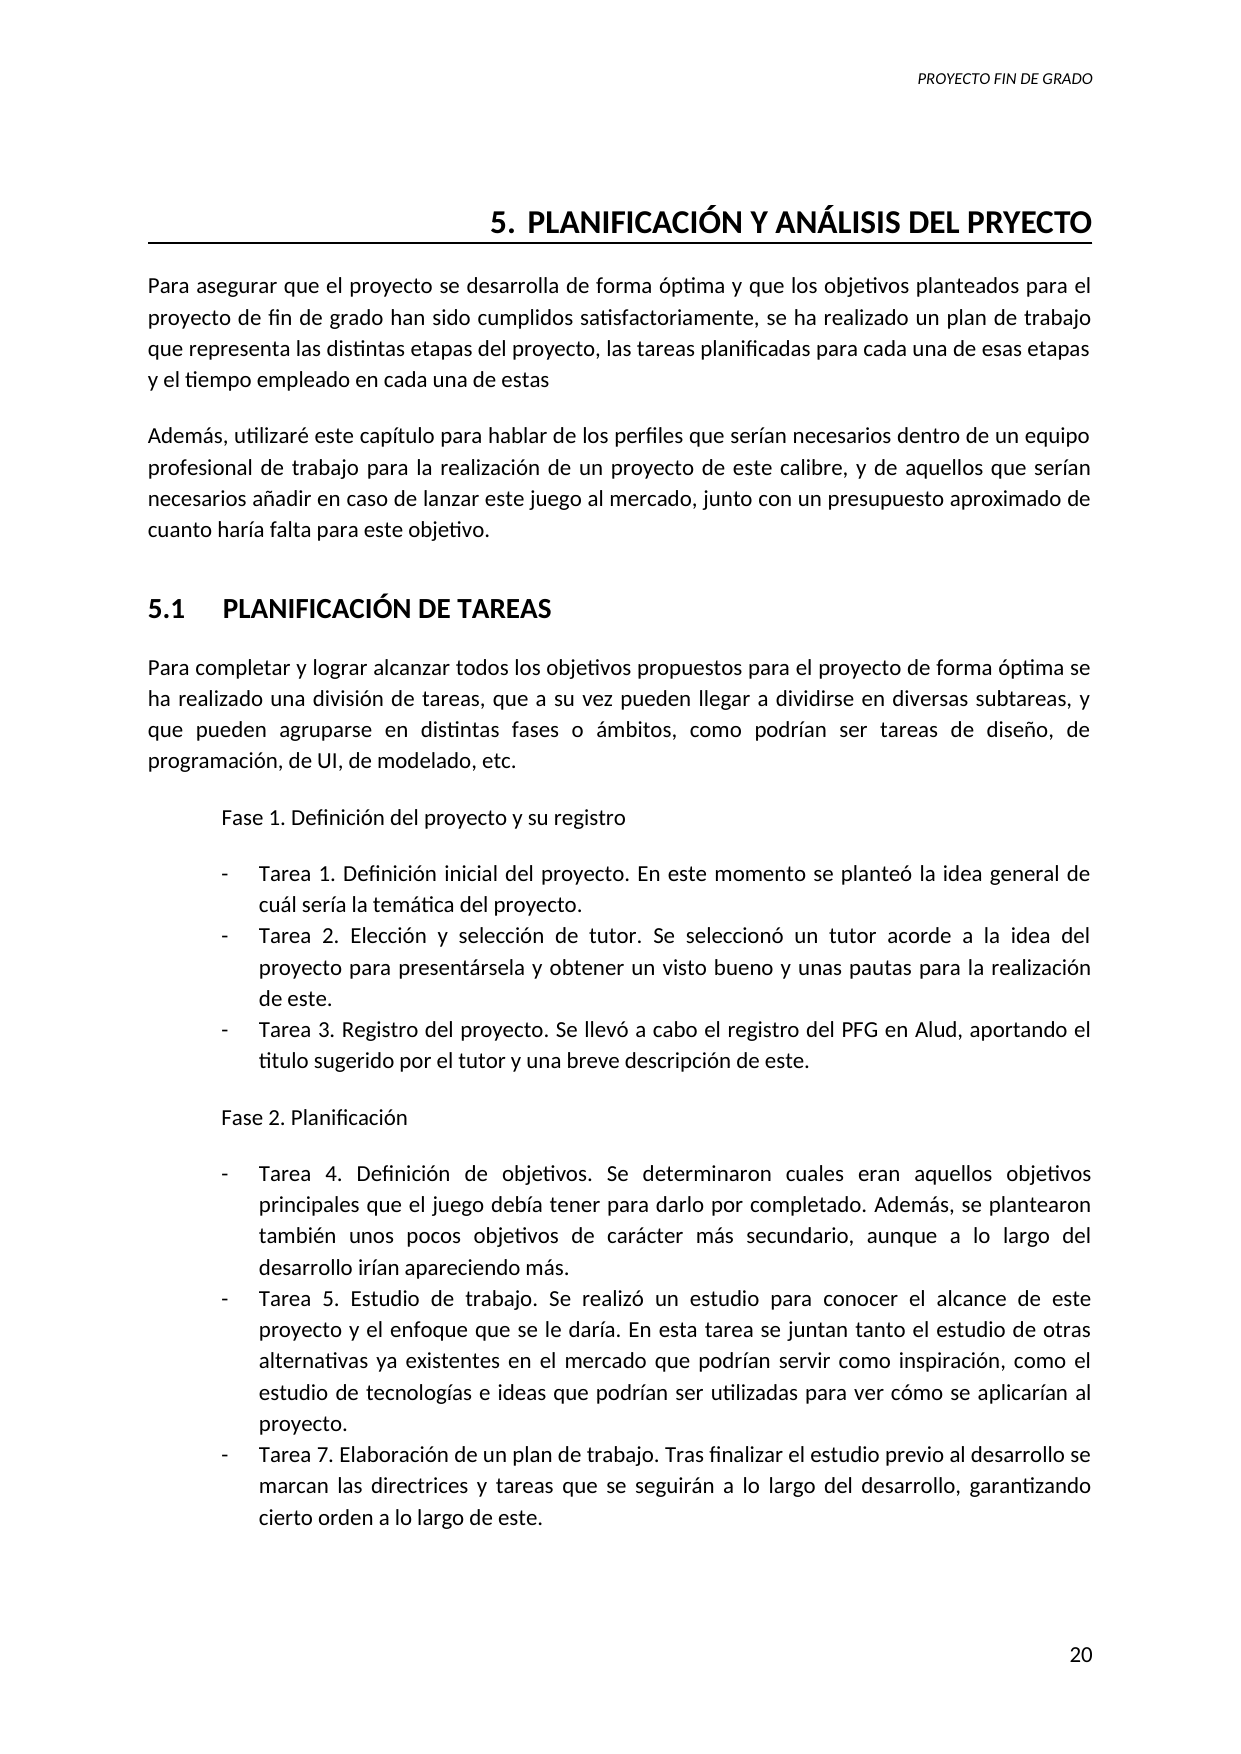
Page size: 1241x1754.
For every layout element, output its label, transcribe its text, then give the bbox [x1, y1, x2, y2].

text Para asegurar que el proyecto se desarrolla de forma óptima y que los objetivos planteados para el proyecto de fin de grado han sido cumplidos satisfactoriamente, se ha realizado un plan de trabajo que representa las distintas etapas del proyecto, las tareas planificadas para cada una de esas etapas y el tiempo empleado en cada una de estas [148, 269, 1092, 394]
list Tarea 2. Elección y selección de tutor. Se seleccionó un tutor acorde a la idea del proyecto para presentársela y obtener un visto bueno y unas pautas para la realización de este. [221, 919, 1092, 1012]
list Tarea 7. Elaboración de un plan de trabajo. Tras finalizar el estudio previo al desarrollo se marcan las directrices y tareas que se seguirán a lo largo del desarrollo, garantizando cierto orden a lo largo de este. [221, 1437, 1092, 1531]
list Tarea 4. Definición de objetivos. Se determinaron cuales eran aquellos objetivos principales que el juego debía tener para darlo por completado. Además, se plantearon también unos pocos objetivos de carácter más secundario, aunque a lo largo del desarrollo irían apareciendo más. [221, 1156, 1092, 1281]
list Tarea 5. Estudio de trabajo. Se realizó un estudio para conocer el alcance de este proyecto y el enfoque que se le daría. En esta tarea se juntan tanto el estudio de otras alternativas ya existentes en el mercado que podrían servir como inspiración, como el estudio de tecnologías e ideas que podrían ser utilizadas para ver cómo se aplicarían al proyecto. [221, 1281, 1092, 1437]
list Tarea 1. Definición inicial del proyecto. En este momento se planteó la idea general de cuál sería la temática del proyecto. [221, 856, 1092, 919]
subtitle PLANIFICACIÓN Y ANÁLISIS DEL PRYECTO [148, 207, 1092, 242]
text Fase 1. Definición del proyecto y su registro [148, 800, 1092, 831]
subtitle PLANIFICACIÓN DE TAREAS [148, 594, 1092, 625]
text Para completar y lograr alcanzar todos los objetivos propuestos para el proyecto de forma óptima se ha realizado una división de tareas, que a su vez pueden llegar a dividirse en diversas subtareas, y que pueden agruparse en distintas fases o ámbitos, como podrían ser tareas de diseño, de programación, de UI, de modelado, etc. [148, 650, 1092, 775]
list Tarea 3. Registro del proyecto. Se llevó a cabo el registro del PFG en Alud, aportando el titulo sugerido por el tutor y una breve descripción de este. [221, 1012, 1092, 1075]
text Además, utilizaré este capítulo para hablar de los perfiles que serían necesarios dentro de un equipo profesional de trabajo para la realización de un proyecto de este calibre, y de aquellos que serían necesarios añadir en caso de lanzar este juego al mercado, junto con un presupuesto aproximado de cuanto haría falta para este objetivo. [148, 419, 1092, 544]
text Fase 2. Planificación [221, 1100, 1092, 1131]
